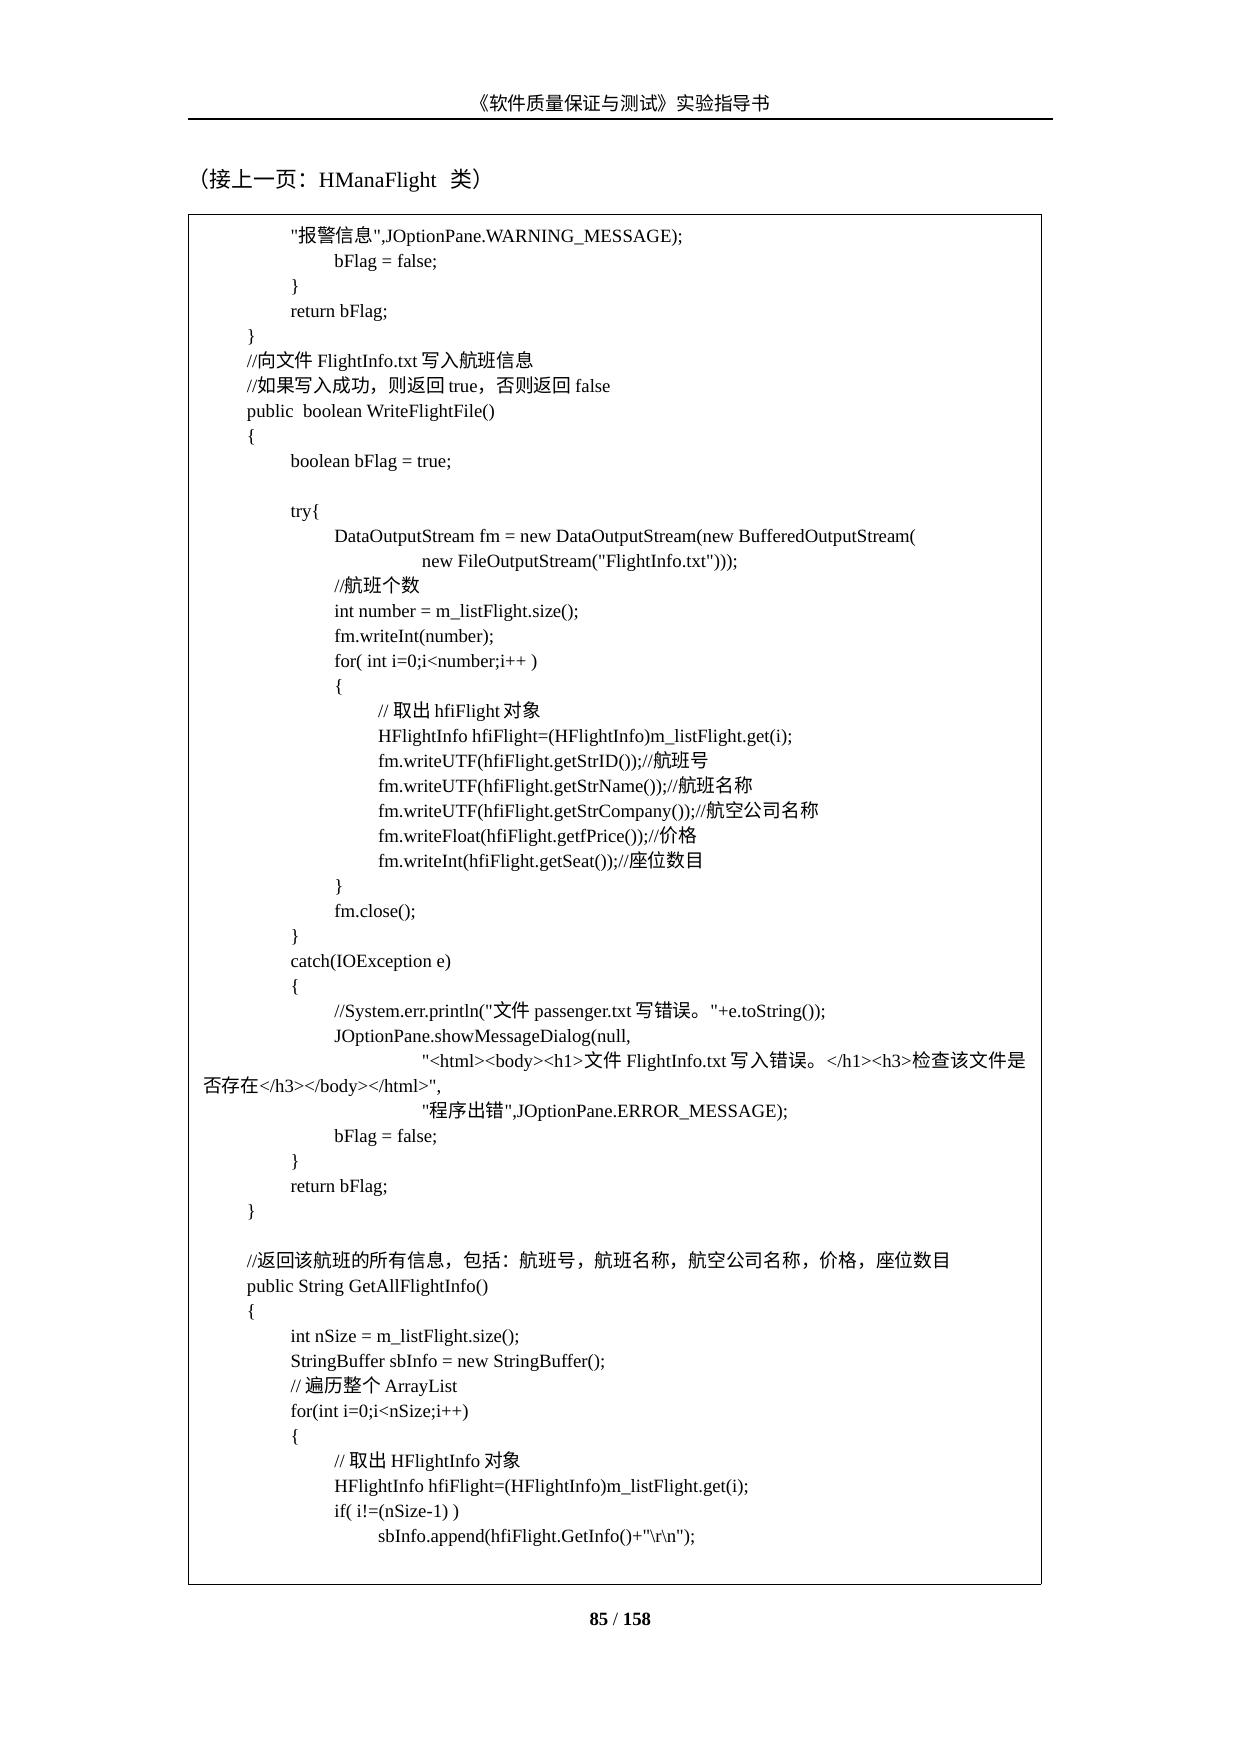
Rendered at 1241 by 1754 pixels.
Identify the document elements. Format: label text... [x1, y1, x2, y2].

text （接上一页：HManaFlight 类） [187, 162, 1053, 194]
